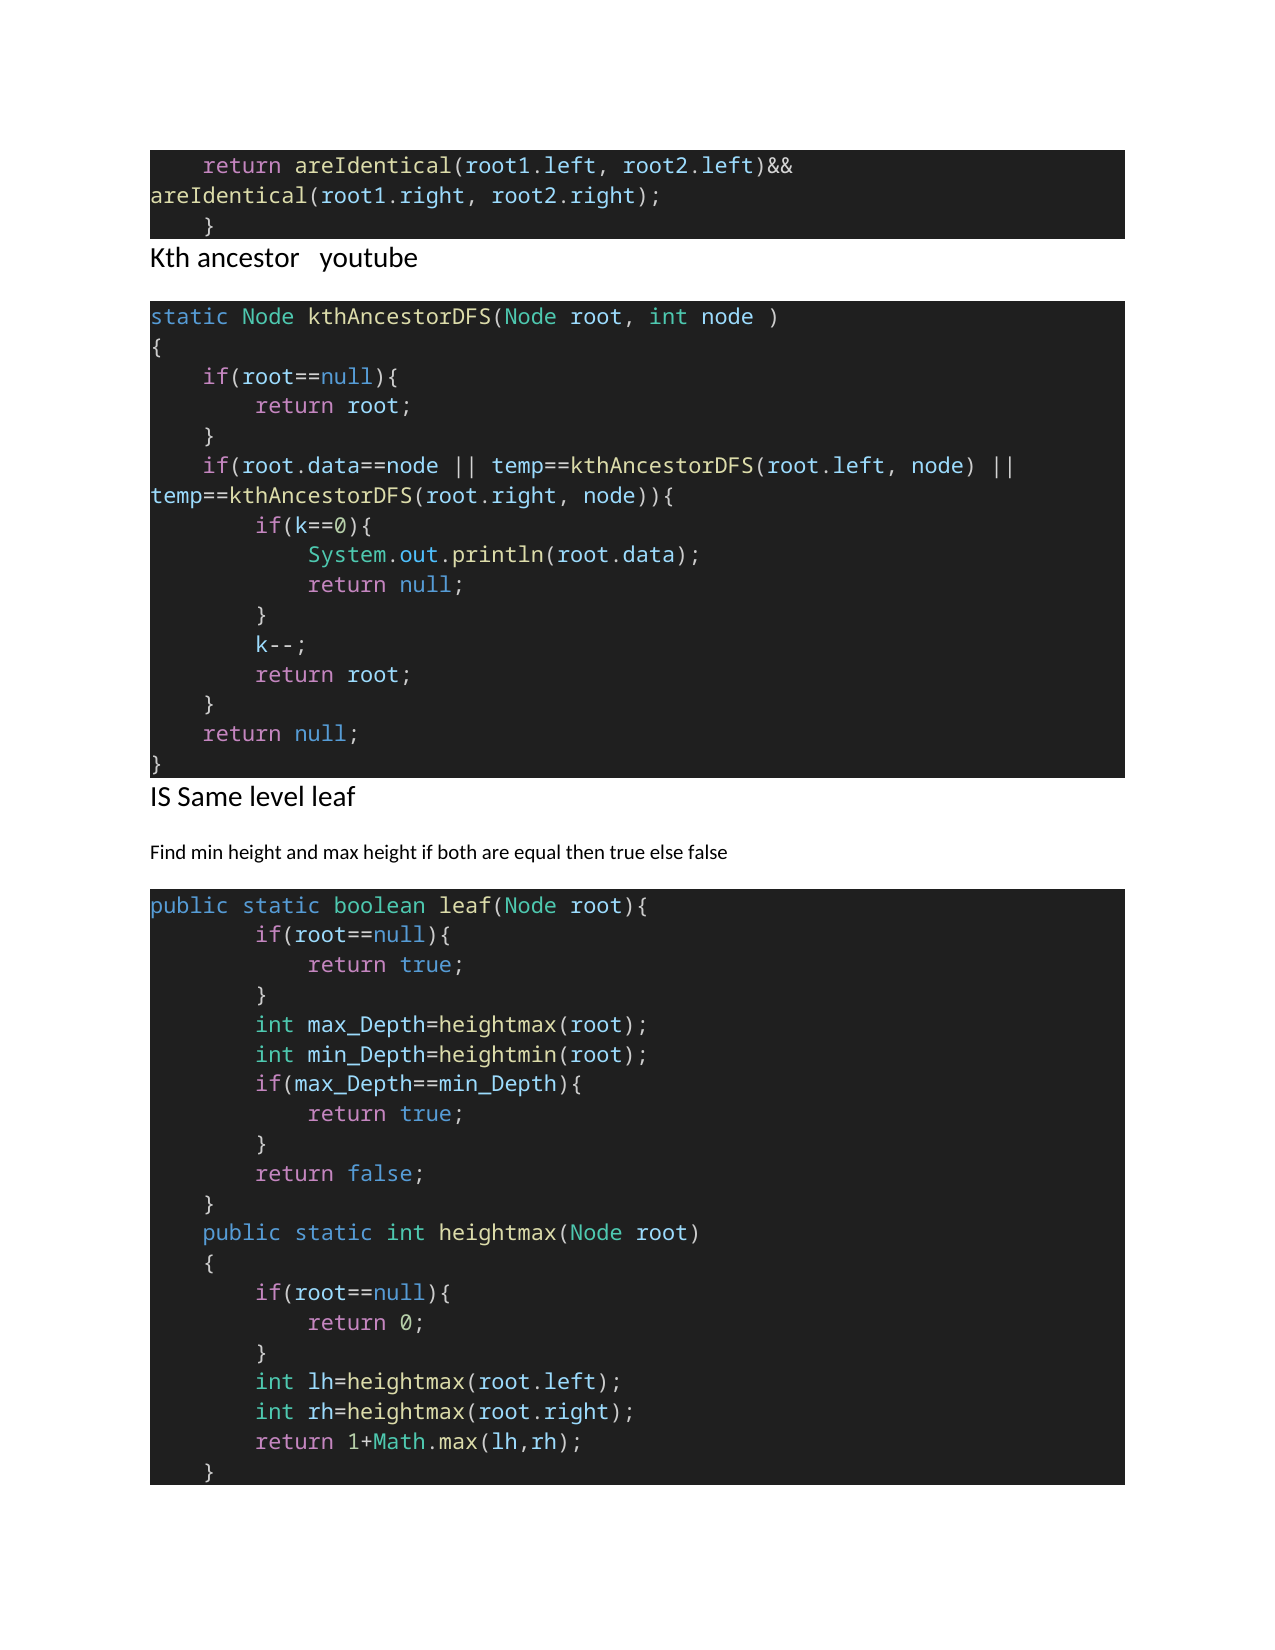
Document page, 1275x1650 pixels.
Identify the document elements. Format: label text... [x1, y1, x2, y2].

text System.out.println(root.data); [150, 539, 1125, 569]
text return root; [150, 391, 1125, 420]
text if(k==0){ [150, 510, 1125, 539]
text int rh=heightmax(root.right); [150, 1396, 1125, 1426]
text return null; [150, 569, 1125, 599]
text } [150, 1128, 1125, 1158]
text Find min height and max height if both are equal then true else false [150, 839, 1125, 865]
text } [150, 748, 1125, 778]
text int min_Depth=heightmin(root); [150, 1038, 1125, 1068]
text int max_Depth=heightmax(root); [150, 1009, 1125, 1038]
text IS Same level leaf [150, 778, 1125, 813]
text if(root==null){ [150, 1277, 1125, 1307]
text if(root==null){ [150, 361, 1125, 391]
text Kth ancestor youtube [150, 239, 1125, 275]
text return true; [150, 1098, 1125, 1128]
text } [150, 688, 1125, 718]
text return false; [150, 1158, 1125, 1187]
text } [150, 420, 1125, 450]
text int lh=heightmax(root.left); [150, 1366, 1125, 1396]
text return areIdentical(root1.left, root2.left)&& areIdentical(root1.right, root2.right); [150, 150, 1125, 209]
text if(max_Depth==min_Depth){ [150, 1068, 1125, 1098]
text } [150, 209, 1125, 239]
text } [150, 1456, 1125, 1485]
text if(root.data==node || temp==kthAncestorDFS(root.left, node) || temp==kthAncestorDFS(root.right, node)){ [150, 450, 1125, 510]
text static Node kthAncestorDFS(Node root, int node ) [150, 301, 1125, 331]
text return 0; [150, 1307, 1125, 1336]
text { [150, 331, 1125, 361]
text if(root==null){ [150, 919, 1125, 949]
text return null; [150, 718, 1125, 748]
text } [150, 1187, 1125, 1217]
text } [150, 599, 1125, 629]
text public static int heightmax(Node root) [150, 1217, 1125, 1247]
text public static boolean leaf(Node root){ [150, 889, 1125, 919]
text } [150, 979, 1125, 1009]
text { [150, 1247, 1125, 1277]
text k--; [150, 629, 1125, 659]
text } [150, 1336, 1125, 1366]
text return true; [150, 949, 1125, 979]
text return 1+Math.max(lh,rh); [150, 1426, 1125, 1456]
text return root; [150, 659, 1125, 688]
